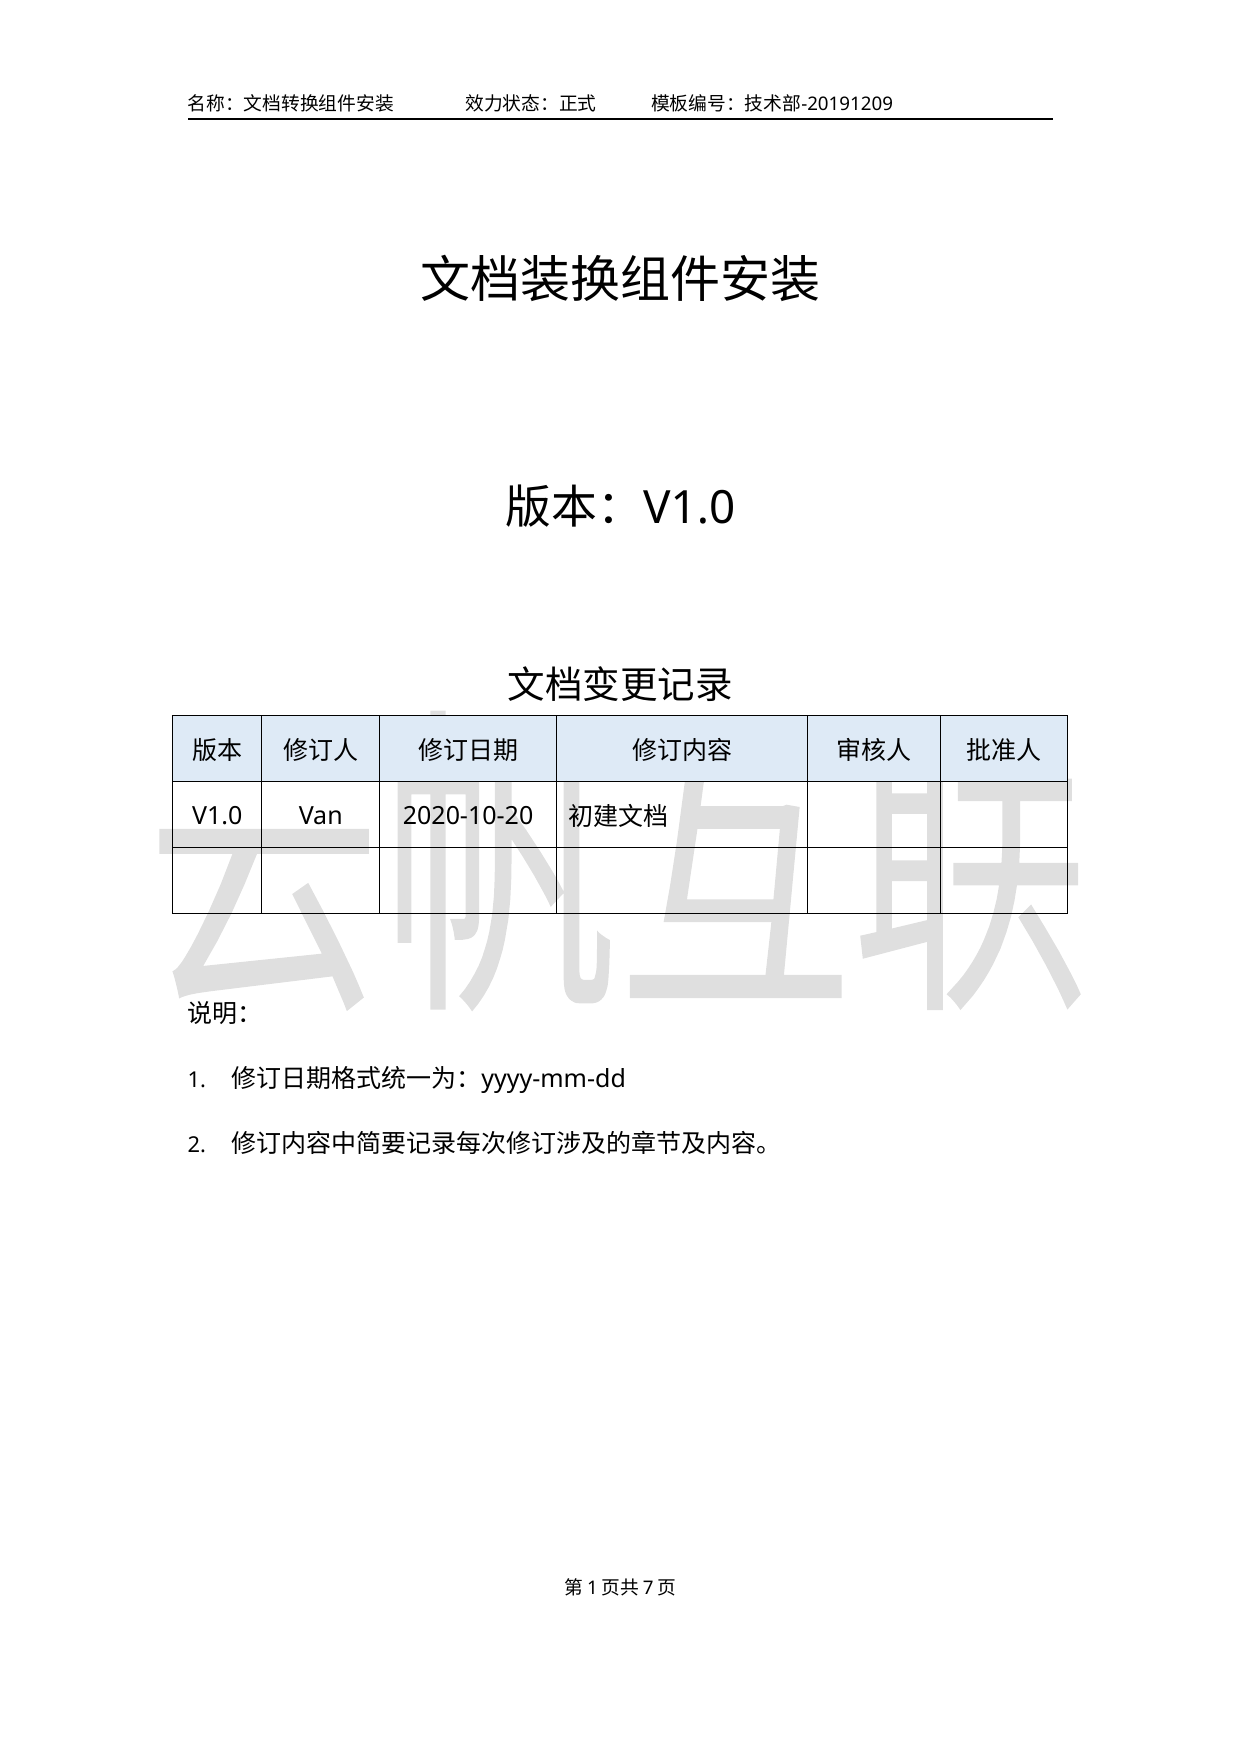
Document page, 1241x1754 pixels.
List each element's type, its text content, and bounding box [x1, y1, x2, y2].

table_cell [941, 782, 1067, 847]
table_cell [262, 848, 379, 913]
table_cell [557, 848, 807, 913]
table_cell [173, 848, 261, 913]
table_cell [941, 848, 1067, 913]
text 文档装换组件安装 [187, 227, 1053, 325]
table_header 修订日期 [380, 716, 556, 781]
text 说明： [187, 979, 1053, 1044]
text 版本：V1.0 [187, 455, 1053, 552]
text 文档变更记录 [187, 650, 1053, 715]
table_cell 初建文档 [557, 782, 807, 847]
table_header 审核人 [808, 716, 940, 781]
table_cell Van [262, 782, 379, 847]
table_cell [808, 782, 940, 847]
table_cell [808, 848, 940, 913]
table_header 批准人 [941, 716, 1067, 781]
table_cell V1.0 [173, 782, 261, 847]
table_header 修订人 [262, 716, 379, 781]
list 修订内容中简要记录每次修订涉及的章节及内容。 [187, 1109, 1053, 1174]
table_header 版本 [173, 716, 261, 781]
list 修订日期格式统一为：yyyy-mm-dd [187, 1044, 1053, 1109]
table_cell [380, 848, 556, 913]
table_header 修订内容 [557, 716, 807, 781]
table_cell 2020-10-20 [380, 782, 556, 847]
